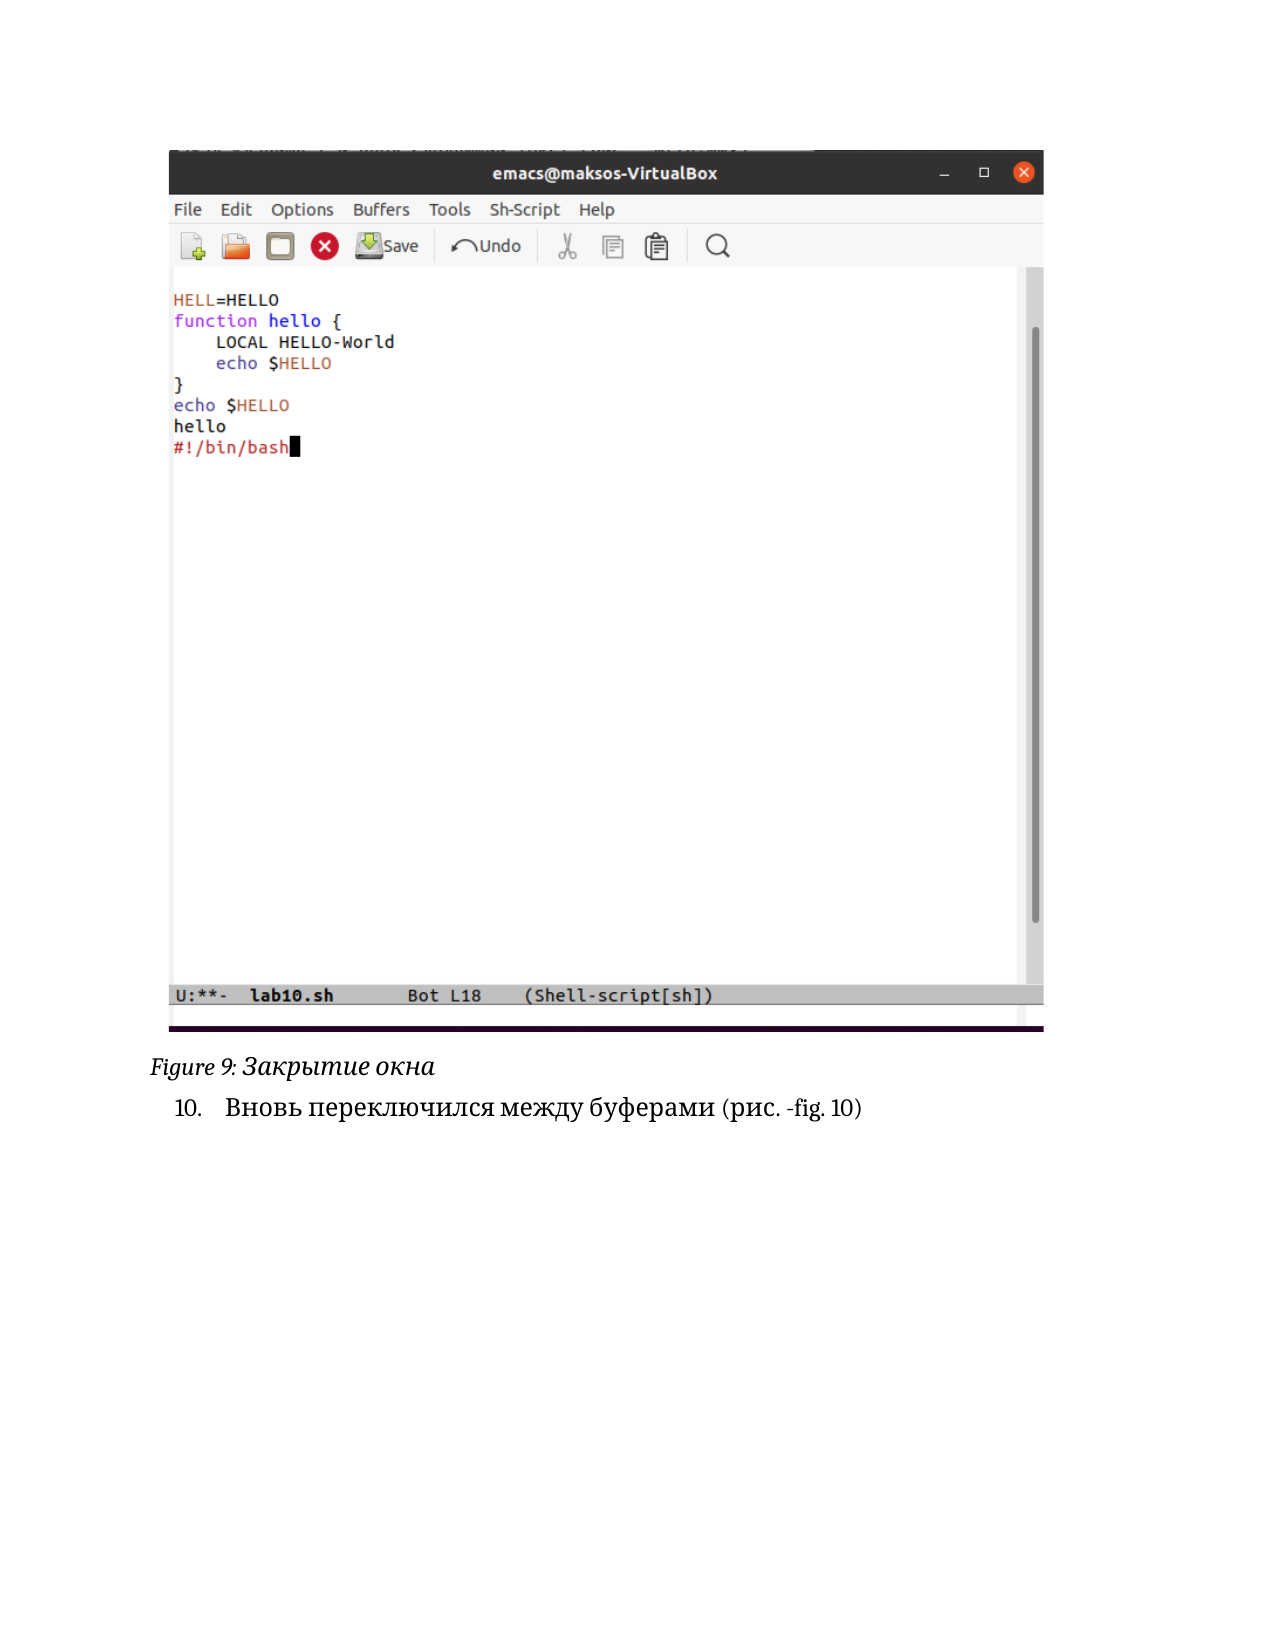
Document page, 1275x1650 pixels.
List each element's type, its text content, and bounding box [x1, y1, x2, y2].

list Вновь переключился между буферами (рис. -fig. 10) [175, 1094, 1125, 1123]
picture [168, 150, 1044, 1032]
text Figure 9: Закрытие окна [150, 1053, 1125, 1082]
